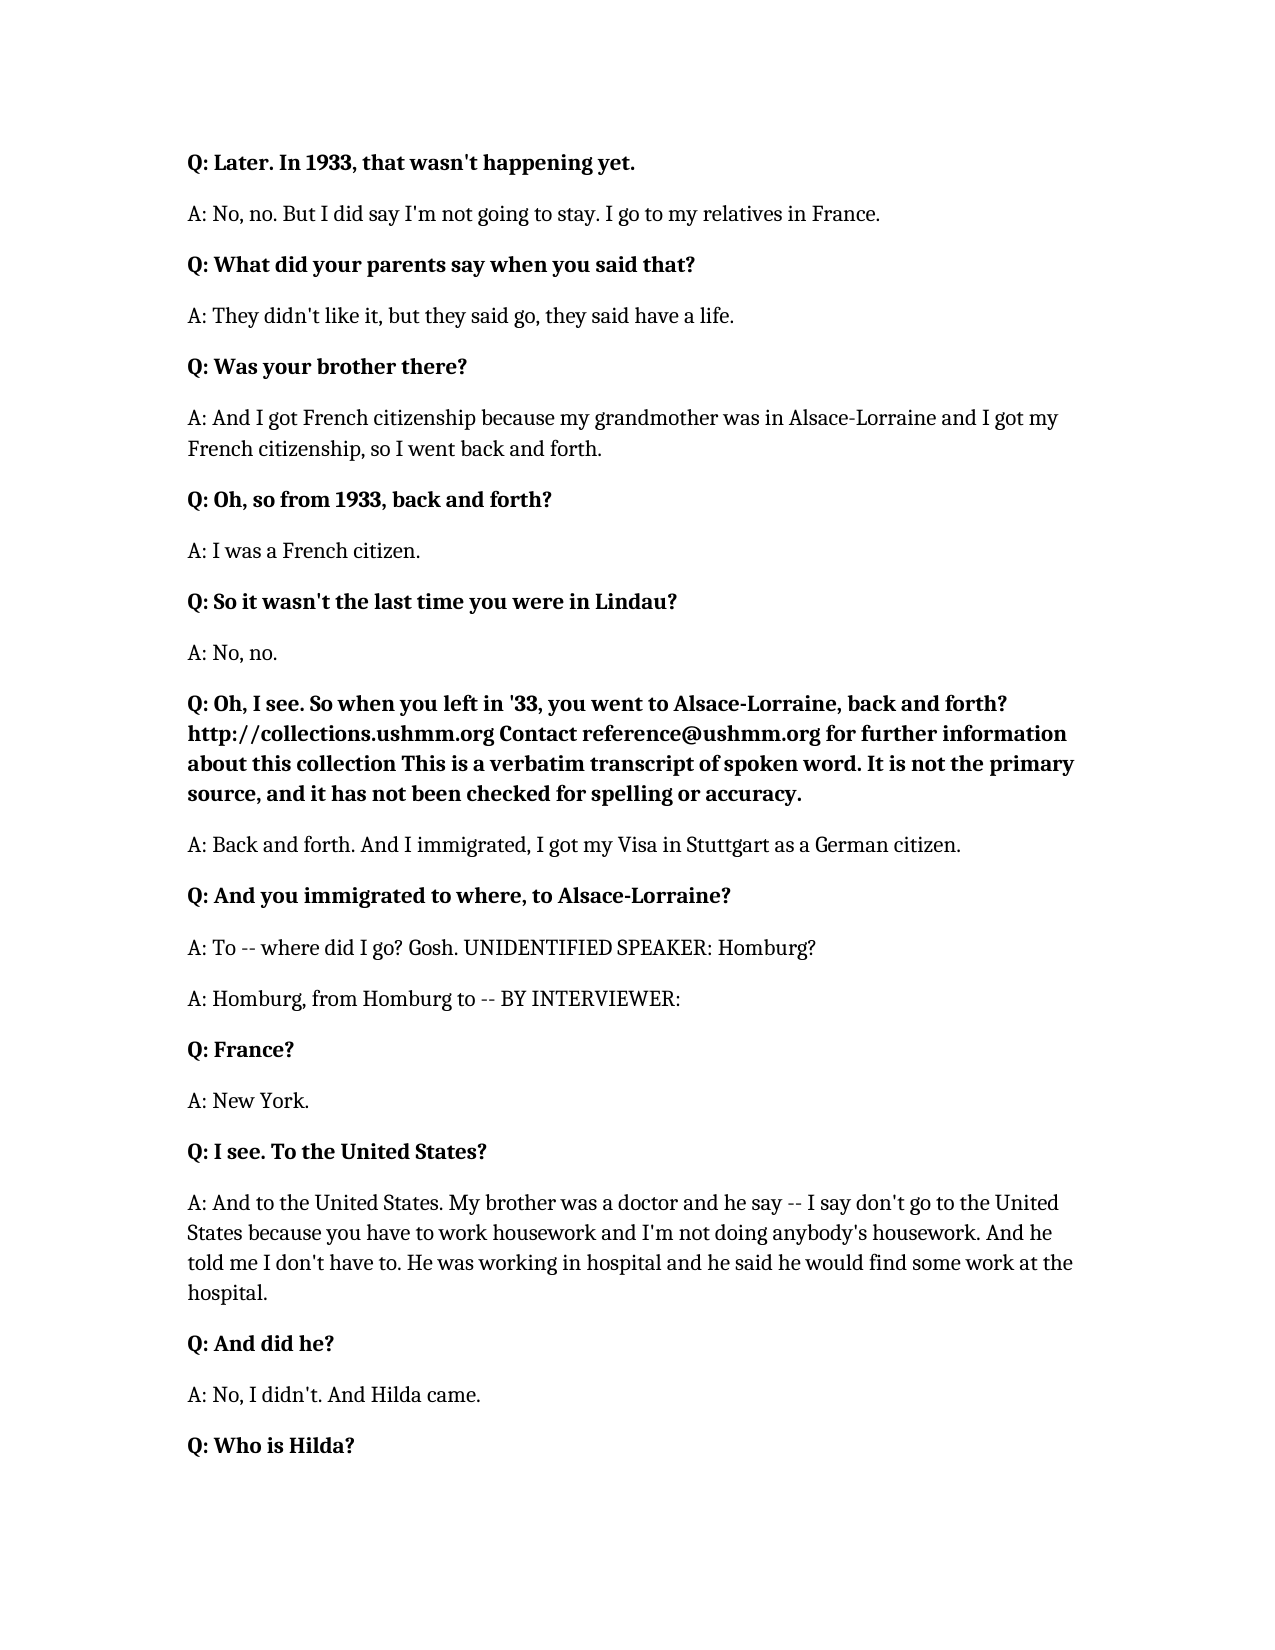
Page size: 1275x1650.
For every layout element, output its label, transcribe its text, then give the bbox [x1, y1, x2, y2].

text A: They didn't like it, but they said go, they said have a life. [187, 303, 1087, 329]
text Q: Was your brother there? [187, 354, 1087, 381]
text Q: So it wasn't the last time you were in Lindau? [187, 588, 1087, 615]
text A: I was a French citizen. [187, 537, 1087, 564]
text Q: France? [187, 1036, 1087, 1063]
text A: Back and forth. And I immigrated, I got my Visa in Stuttgart as a German citizen. [187, 832, 1087, 859]
text A: To -- where did I go? Gosh. UNIDENTIFIED SPEAKER: Homburg? [187, 934, 1087, 961]
text A: New York. [187, 1087, 1087, 1114]
text Q: And did he? [187, 1331, 1087, 1358]
text Q: I see. To the United States? [187, 1138, 1087, 1165]
text Q: Later. In 1933, that wasn't happening yet. [187, 150, 1087, 176]
text Q: What did your parents say when you said that? [187, 252, 1087, 278]
text Q: Who is Hilda? [187, 1433, 1087, 1460]
text A: And to the United States. My brother was a doctor and he say -- I say don't go to the United States because you have to work housework and I'm not doing anybody's housework. And he told me I don't have to. He was working in hospital and he said he would find some work at the hospital. [187, 1189, 1087, 1307]
text Q: Oh, I see. So when you left in '33, you went to Alsace-Lorraine, back and forth? http://collections.ushmm.org Contact reference@ushmm.org for further information about this collection This is a verbatim transcript of spoken word. It is not the primary source, and it has not been checked for spelling or accuracy. [187, 691, 1087, 808]
text A: No, no. [187, 639, 1087, 666]
text Q: Oh, so from 1933, back and forth? [187, 486, 1087, 513]
text A: And I got French citizenship because my grandmother was in Alsace-Lorraine and I got my French citizenship, so I went back and forth. [187, 405, 1087, 462]
text A: Homburg, from Homburg to -- BY INTERVIEWER: [187, 985, 1087, 1012]
text A: No, no. But I did say I'm not going to stay. I go to my relatives in France. [187, 201, 1087, 227]
text A: No, I didn't. And Hilda came. [187, 1382, 1087, 1409]
text Q: And you immigrated to where, to Alsace-Lorraine? [187, 883, 1087, 910]
